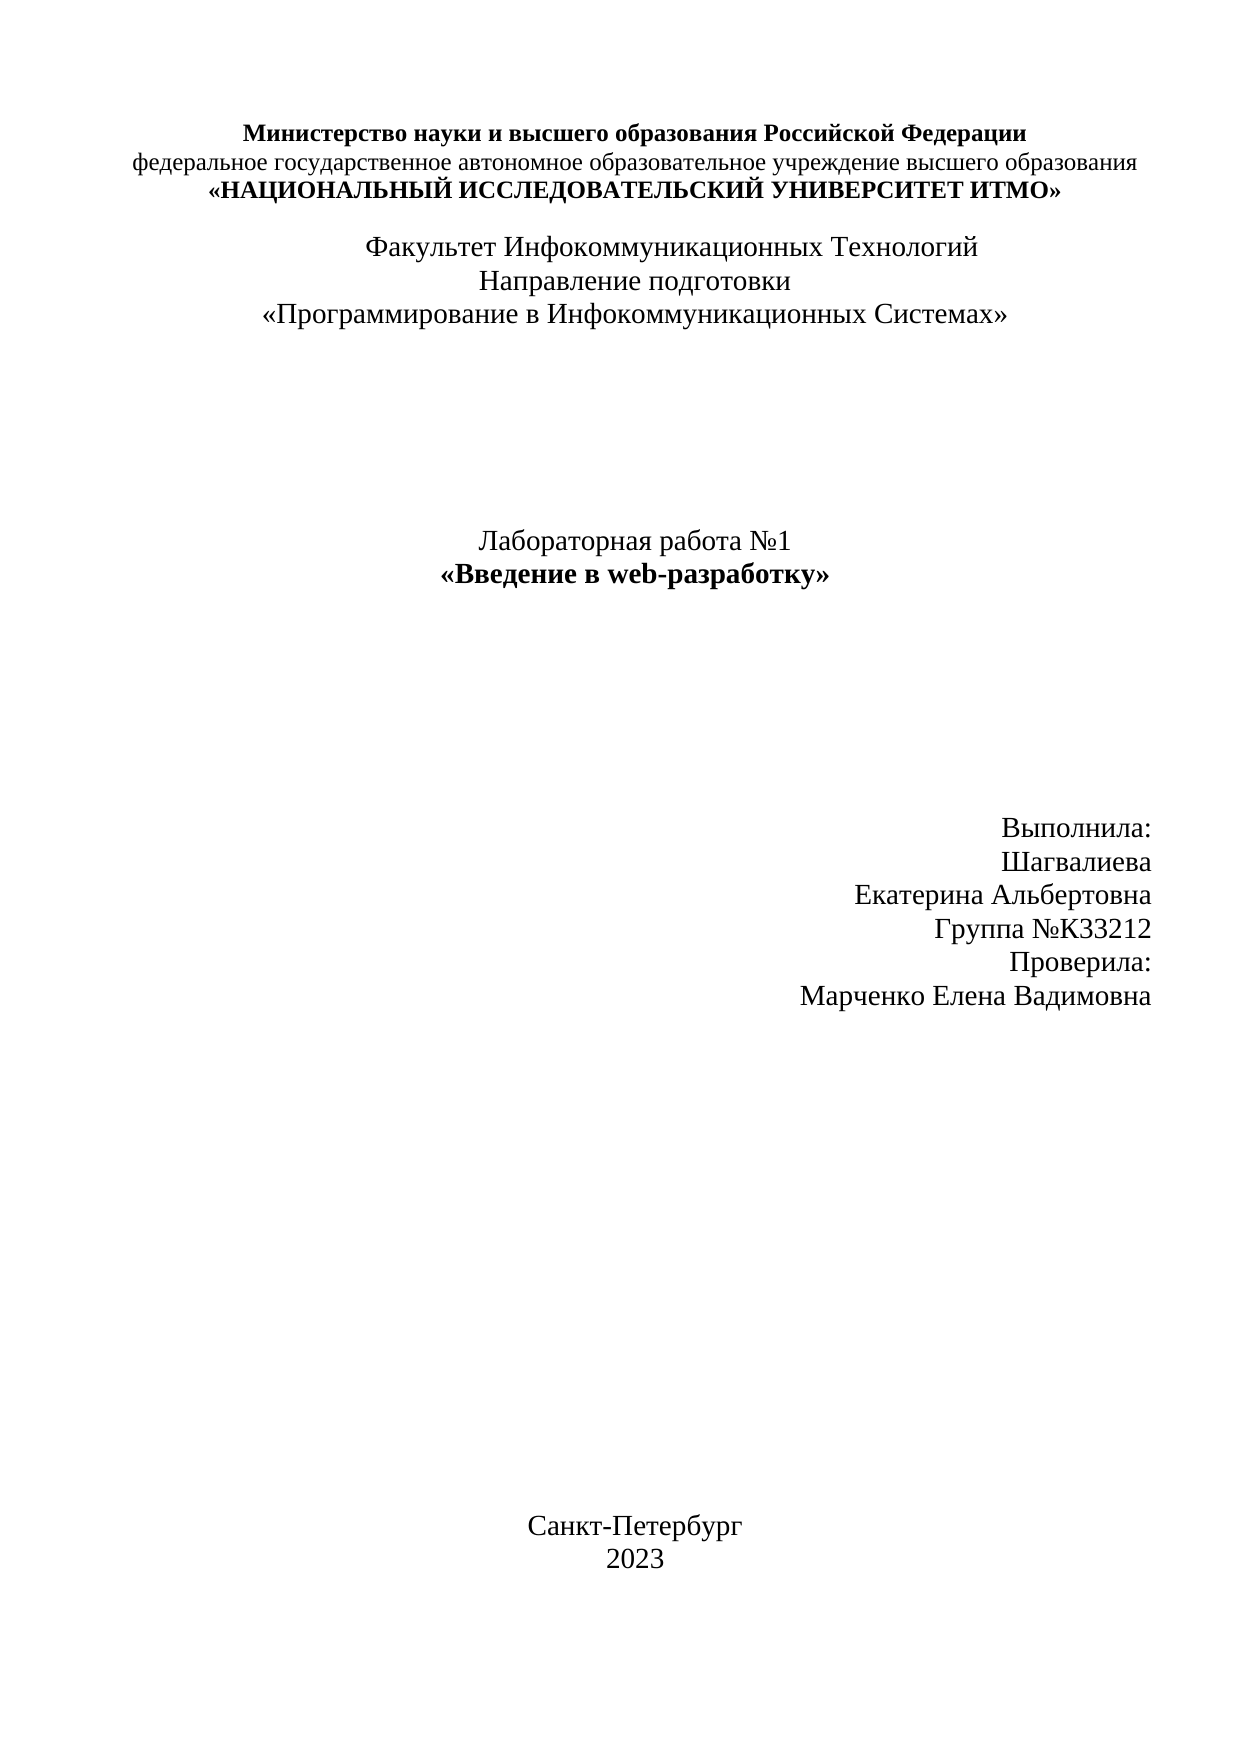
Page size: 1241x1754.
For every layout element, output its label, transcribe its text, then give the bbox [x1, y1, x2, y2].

text Выполнила: [576, 810, 1152, 844]
text федеральное государственное автономное образовательное учреждение высшего образования [118, 147, 1152, 176]
text Проверила: [576, 944, 1152, 978]
text Санкт-Петербург [118, 1508, 1152, 1541]
text «Введение в web-разработку» [118, 556, 1152, 590]
text Направление подготовки [118, 263, 1152, 297]
text Факультет Инфокоммуникационных Технологий [118, 229, 1152, 263]
text Лабораторная работа №1 [118, 523, 1152, 556]
text Екатерина Альбертовна [576, 877, 1152, 911]
text Группа №К33212 [576, 911, 1152, 944]
text «Программирование в Инфокоммуникационных Системах» [118, 297, 1152, 330]
text «НАЦИОНАЛЬНЫЙ ИССЛЕДОВАТЕЛЬСКИЙ УНИВЕРСИТЕТ ИТМО» [118, 176, 1152, 204]
text Шагвалиева [576, 844, 1152, 877]
text 2023 [118, 1541, 1152, 1575]
text Министерство науки и высшего образования Российской Федерации [118, 118, 1152, 147]
text Марченко Елена Вадимовна [118, 978, 1152, 1012]
